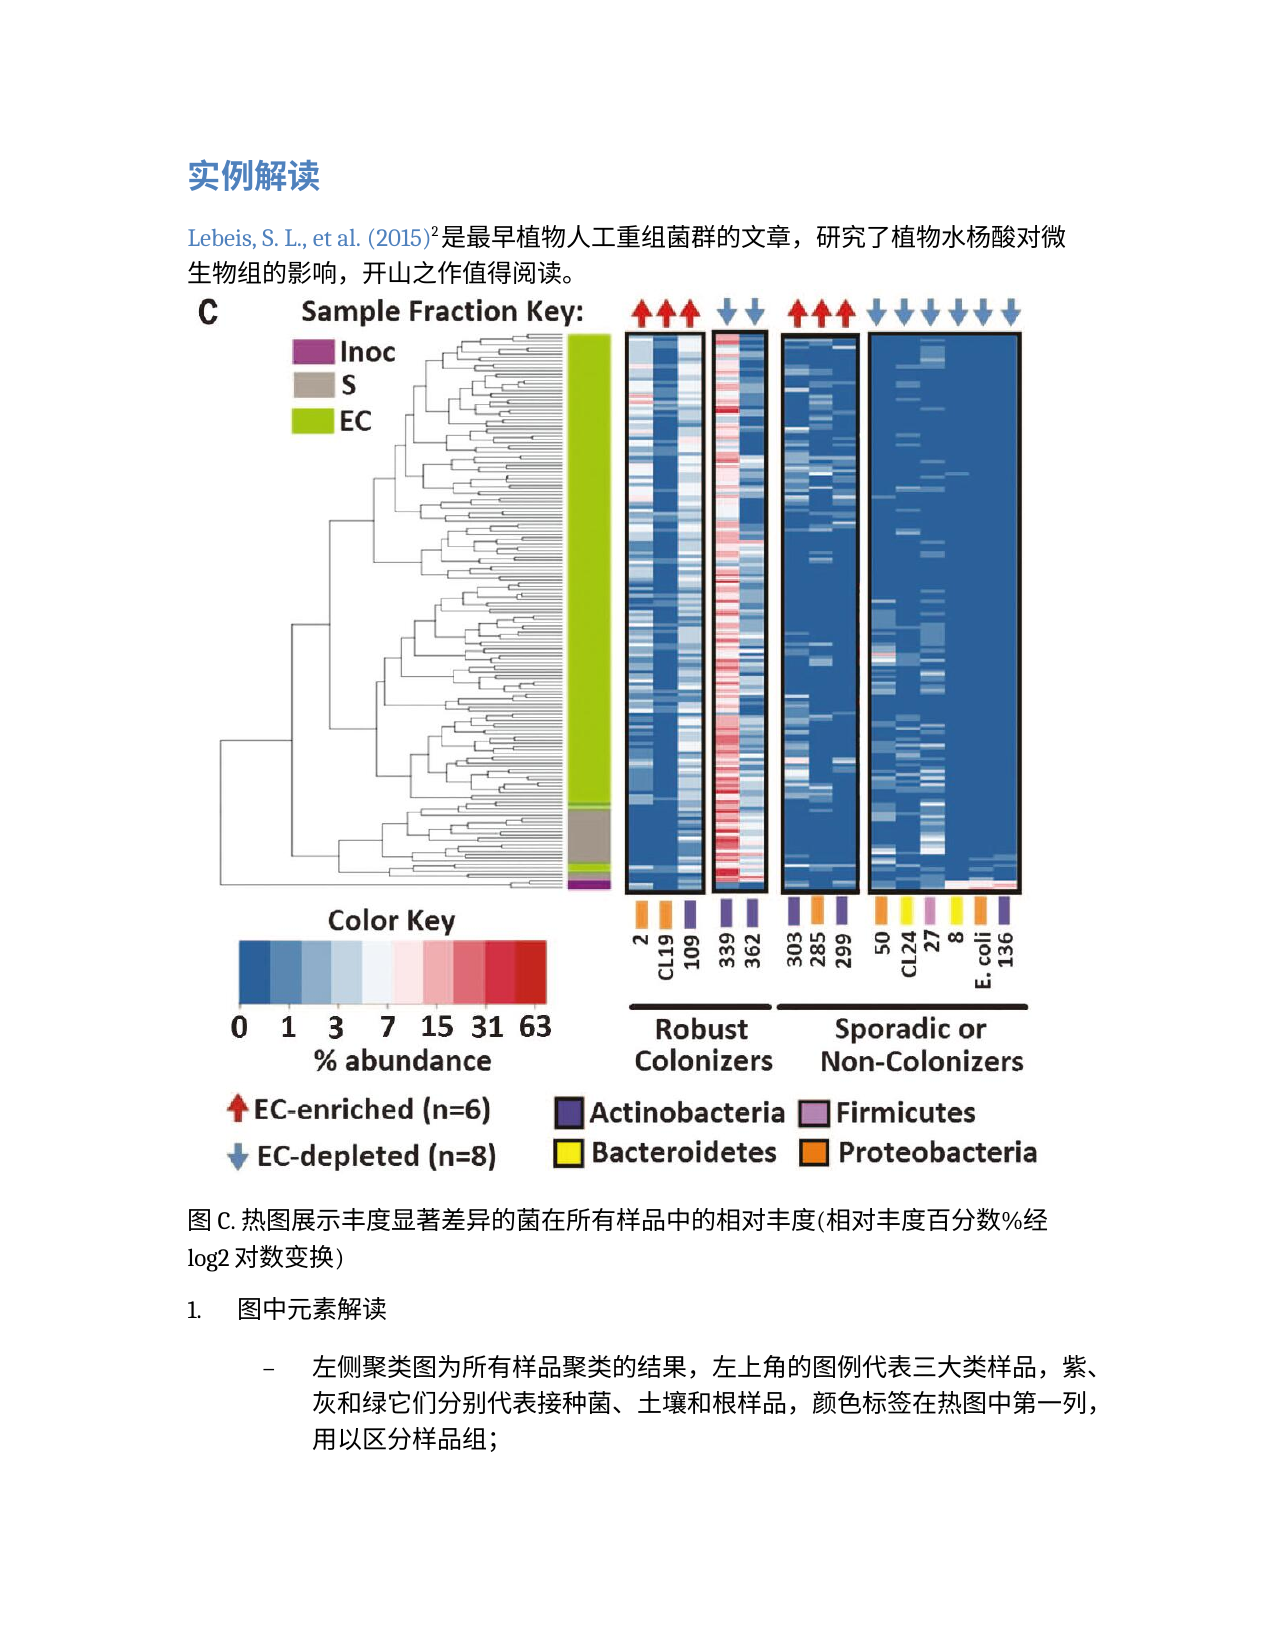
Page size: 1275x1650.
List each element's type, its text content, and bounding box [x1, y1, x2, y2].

list 图中元素解读 [187, 1292, 1087, 1326]
picture [187, 289, 1063, 1182]
text 图C. 热图展示丰度显著差异的菌在所有样品中的相对丰度(相对丰度百分数%经log2对数变换) [187, 1201, 1087, 1273]
list 左侧聚类图为所有样品聚类的结果，左上角的图例代表三大类样品，紫、灰和绿它们分别代表接种菌、土壤和根样品，颜色标签在热图中第一列，用以区分样品组； [262, 1347, 1087, 1456]
subtitle 实例解读 [187, 150, 1087, 198]
